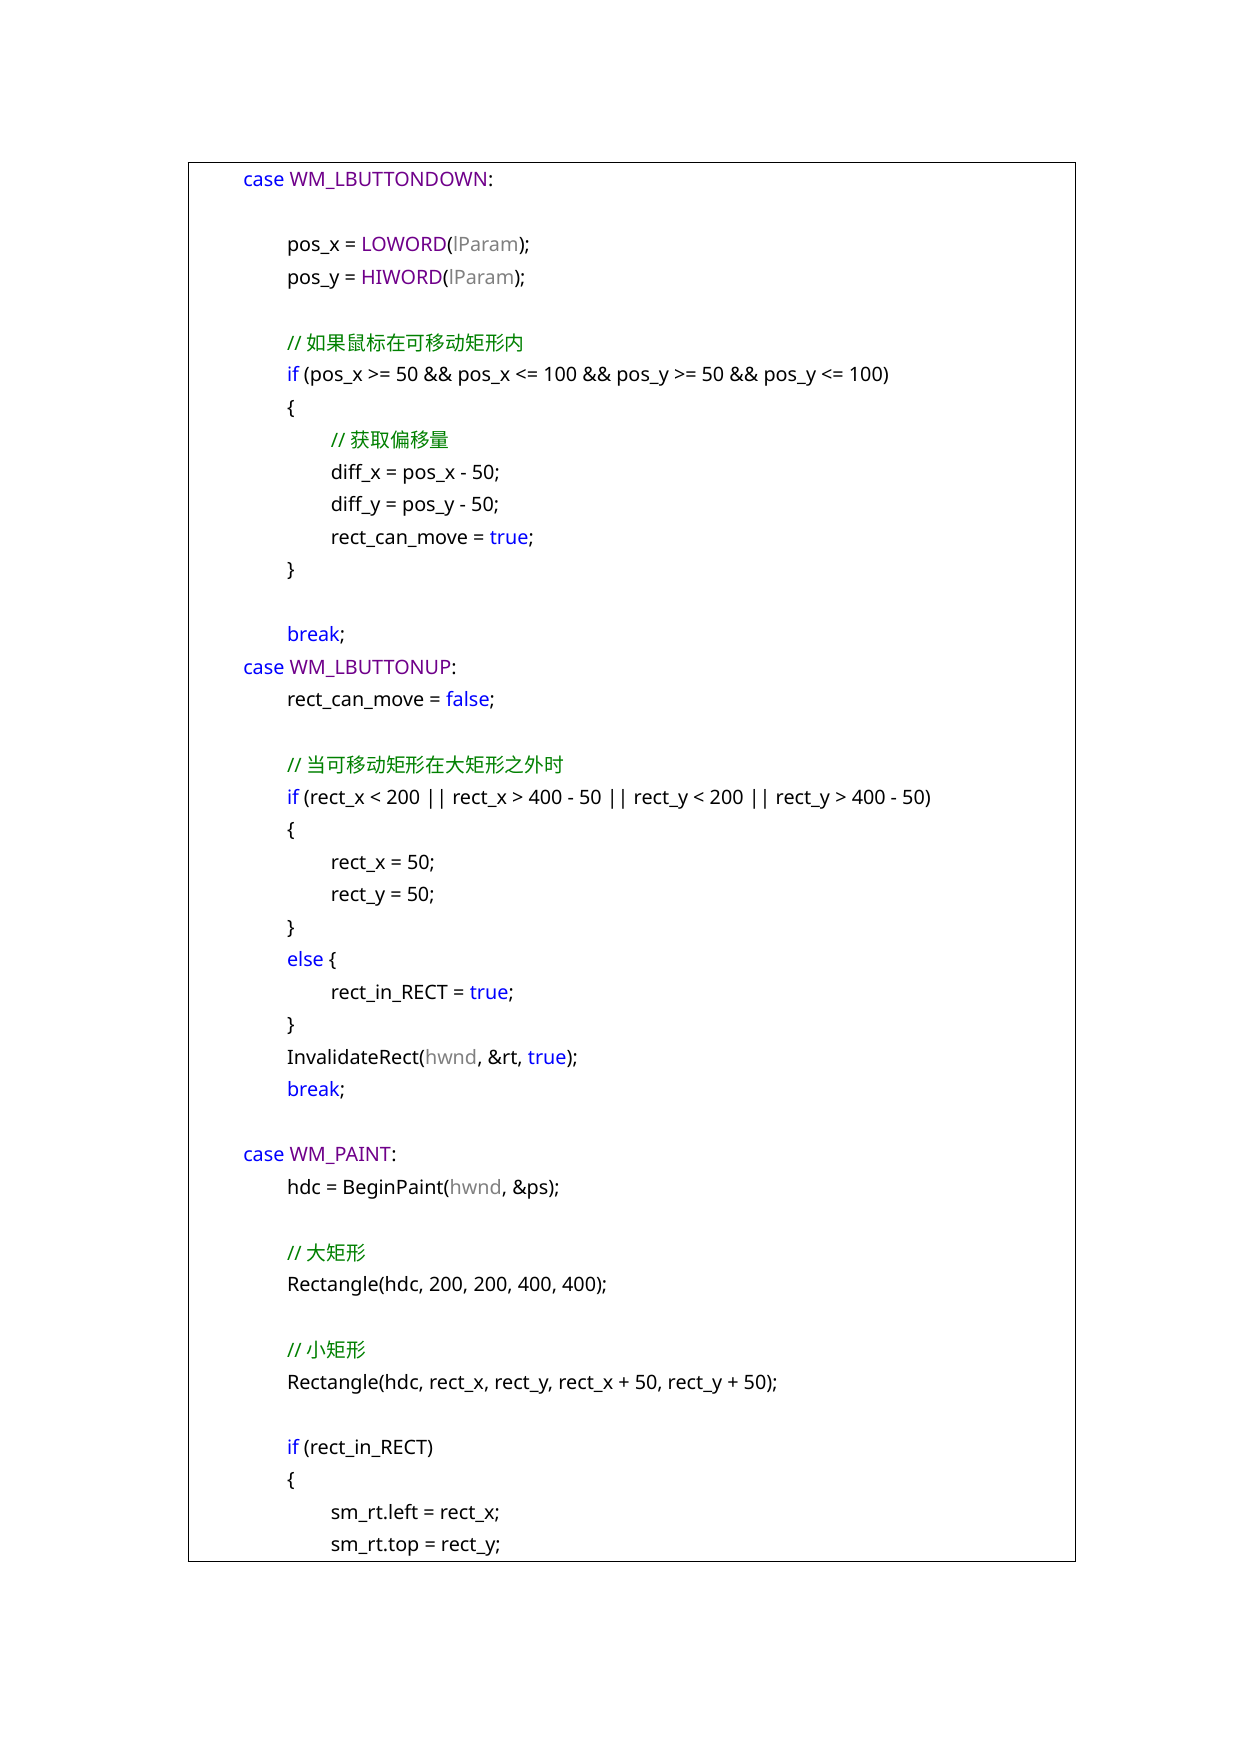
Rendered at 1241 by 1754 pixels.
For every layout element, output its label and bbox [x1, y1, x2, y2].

table_cell [189, 163, 1075, 1561]
